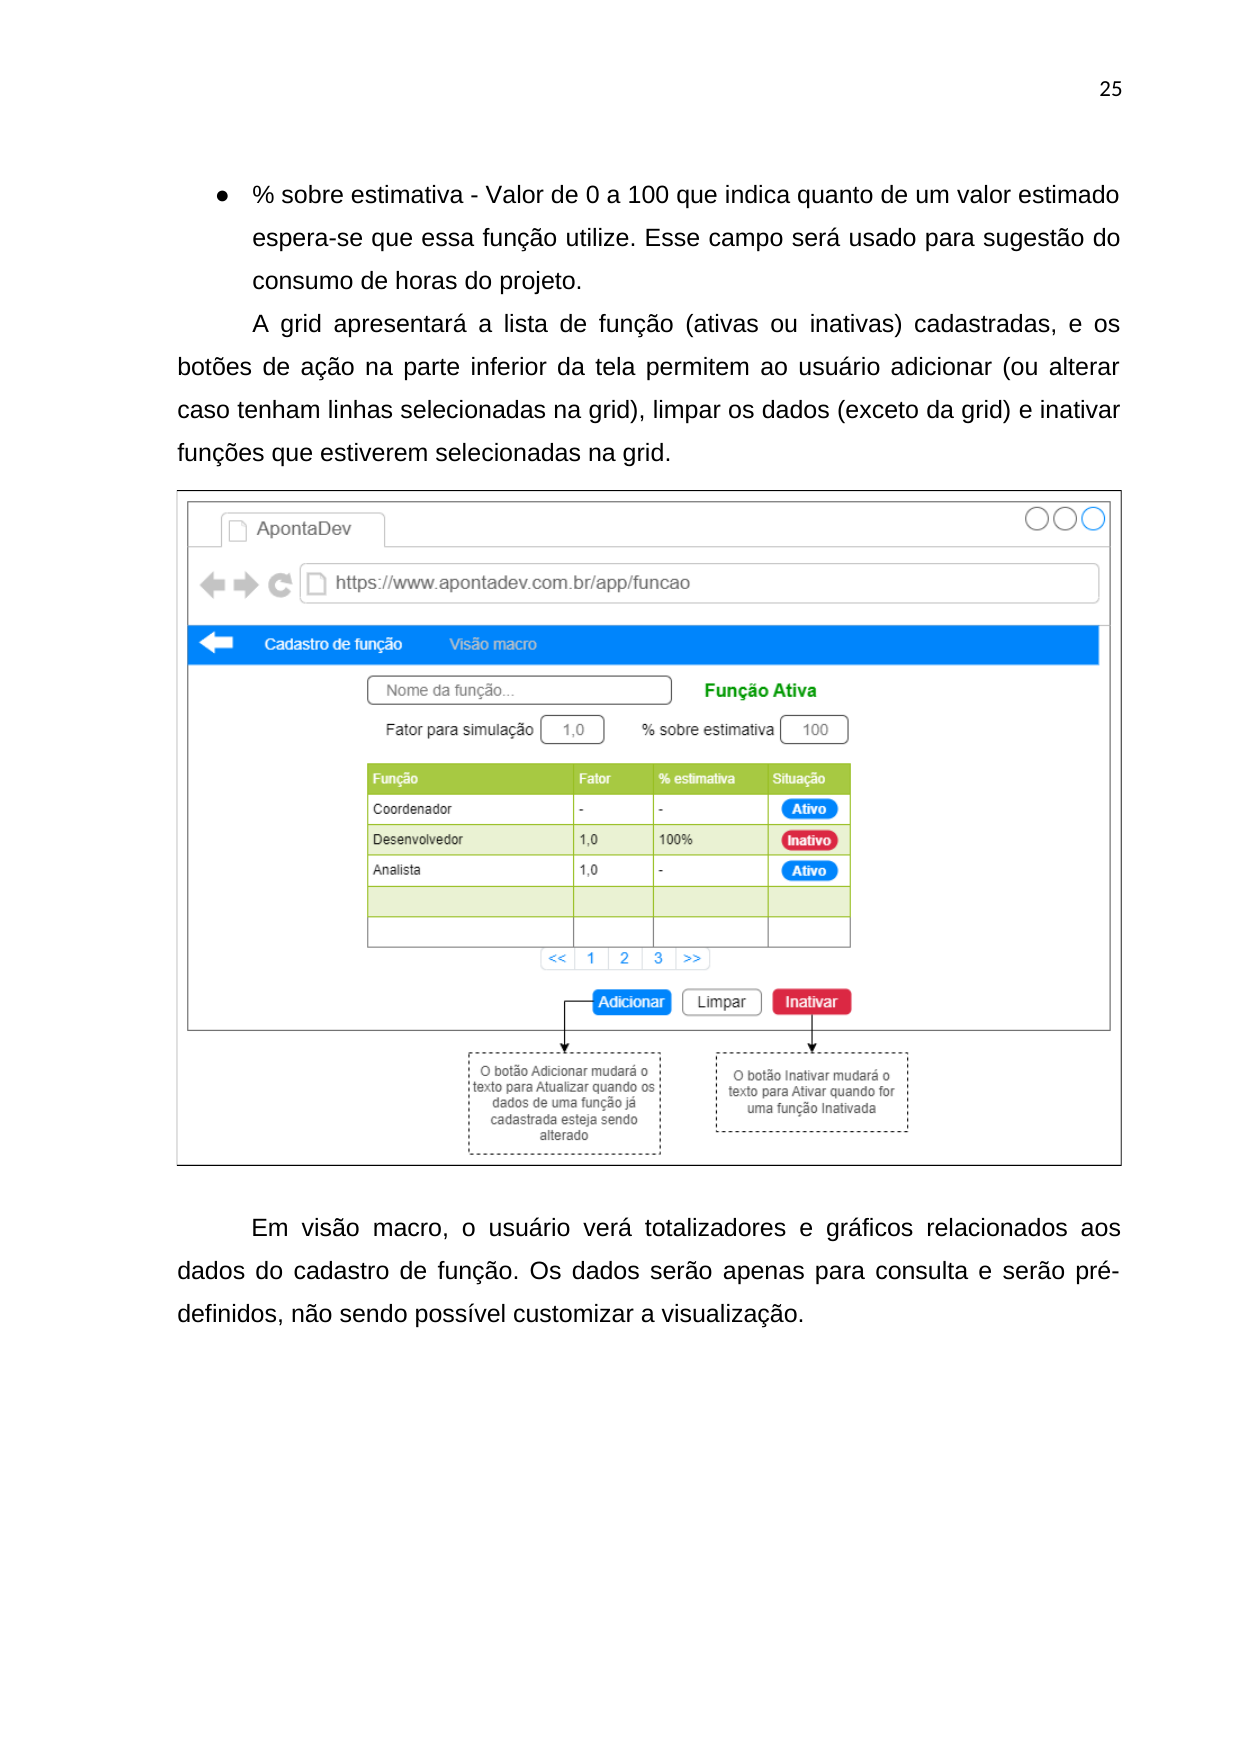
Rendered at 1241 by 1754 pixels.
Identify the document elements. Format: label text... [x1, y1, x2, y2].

picture [176, 490, 1122, 1166]
list % sobre estimativa - Valor de 0 a 100 que indica quanto de um valor estimado espera-se que essa função utilize. Esse campo será usado para sugestão do consumo de horas do projeto. [214, 179, 1122, 294]
text A grid apresentará a lista de função (ativas ou inativas) cadastradas, e os botões de ação na parte inferior da tela permitem ao usuário adicionar (ou alterar caso tenham linhas selecionadas na grid), limpar os dados (exceto da grid) e inativar funções que estiverem selecionadas na grid. [177, 309, 1122, 467]
text Em visão macro, o usuário verá totalizadores e gráficos relacionados aos dados do cadastro de função. Os dados serão apenas para consulta e serão pré-definidos, não sendo possível customizar a visualização. [177, 1166, 1122, 1328]
